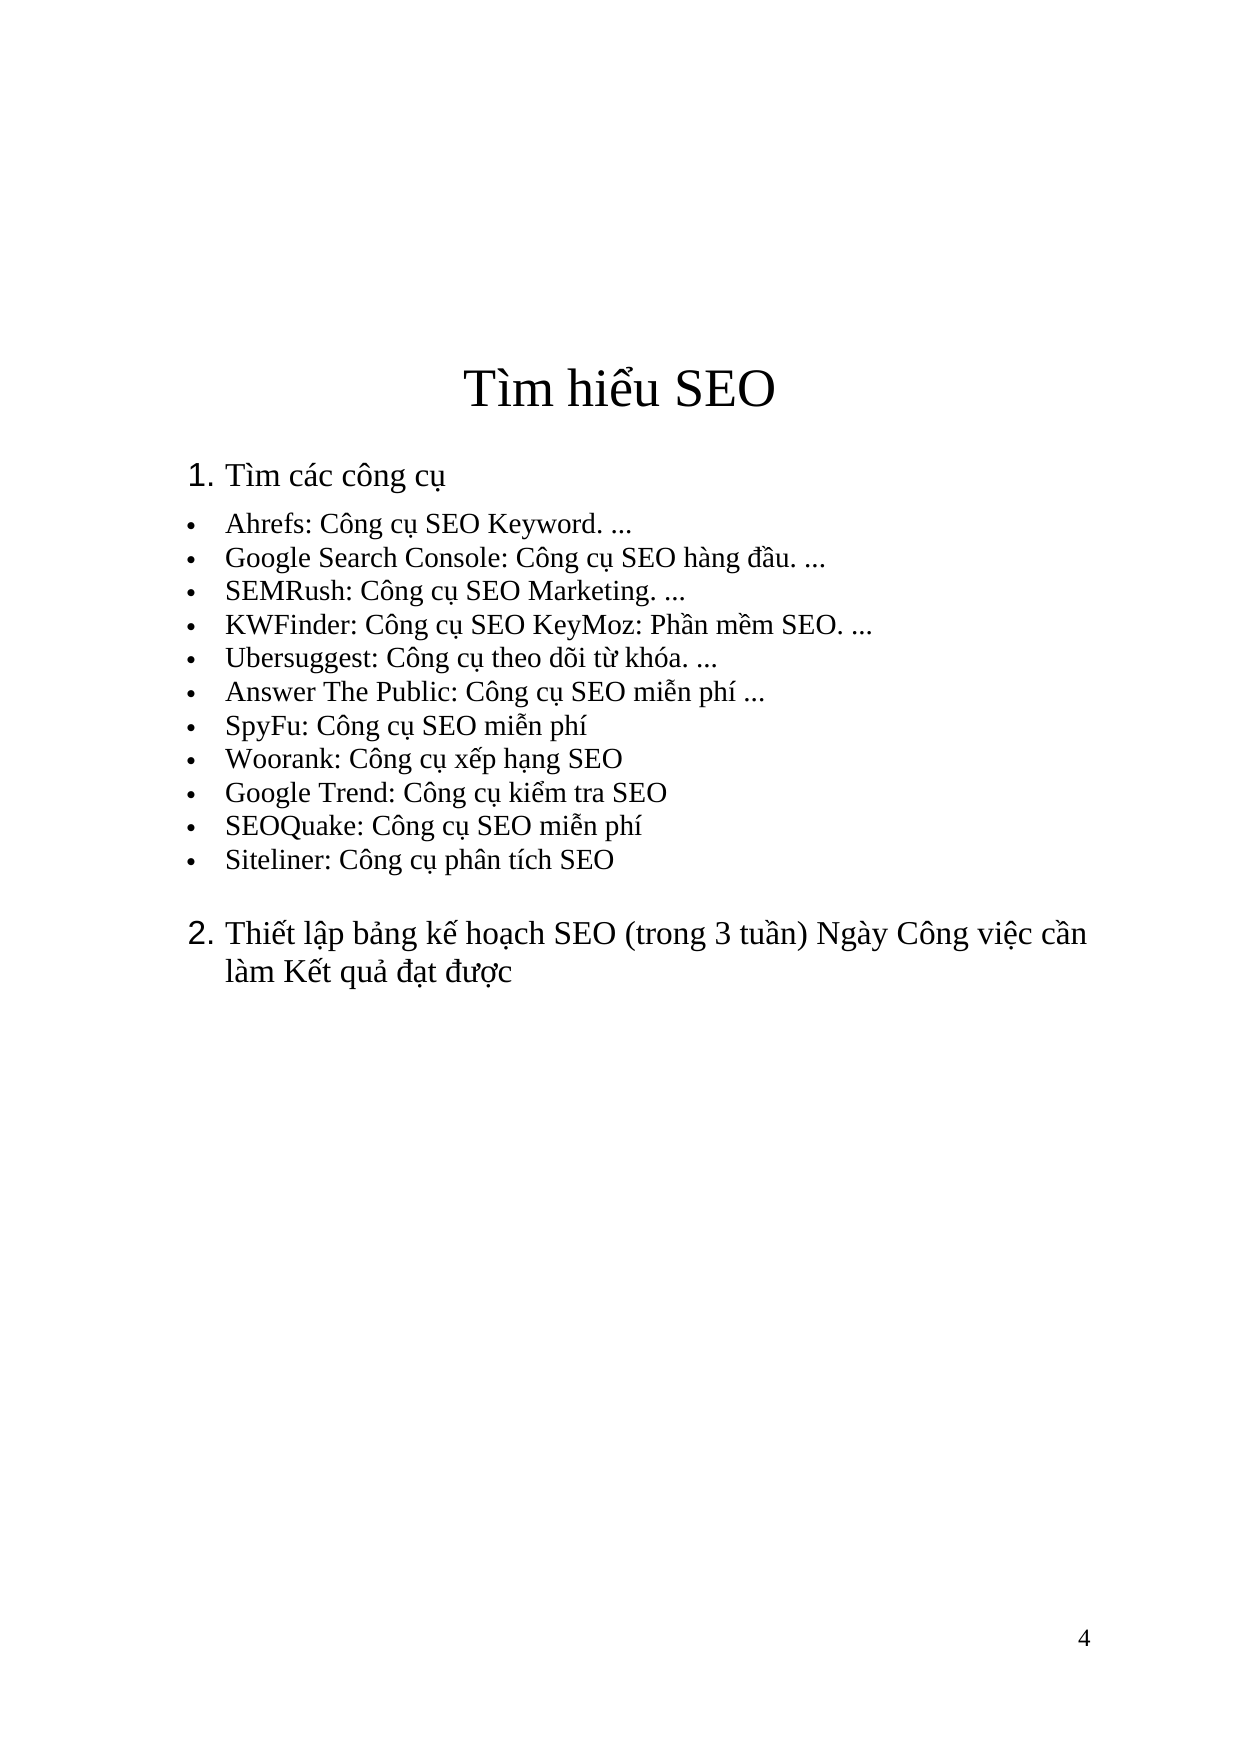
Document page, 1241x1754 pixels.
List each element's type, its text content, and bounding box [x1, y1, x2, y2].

list Google Search Console: Công cụ SEO hàng đầu. ... [187, 540, 1090, 573]
list SpyFu: Công cụ SEO miễn phí [187, 708, 1090, 741]
list Ubersuggest: Công cụ theo dõi từ khóa. ... [187, 641, 1090, 674]
text Tìm hiểu SEO [150, 356, 1090, 418]
list Tìm các công cụ [187, 455, 1090, 494]
list Siteliner: Công cụ phân tích SEO [187, 842, 1090, 875]
list SEMRush: Công cụ SEO Marketing. ... [187, 573, 1090, 607]
list Answer The Public: Công cụ SEO miễn phí ... [187, 674, 1090, 708]
list Google Trend: Công cụ kiểm tra SEO [187, 775, 1090, 808]
list Ahrefs: Công cụ SEO Keyword. ... [187, 506, 1090, 540]
list SEOQuake: Công cụ SEO miễn phí [187, 808, 1090, 842]
list KWFinder: Công cụ SEO KeyMoz: Phần mềm SEO. ... [187, 607, 1090, 641]
list Woorank: Công cụ xếp hạng SEO [187, 741, 1090, 775]
list Thiết lập bảng kế hoạch SEO (trong 3 tuần) Ngày Công việc cần làm Kết quả đạt được [187, 913, 1090, 990]
